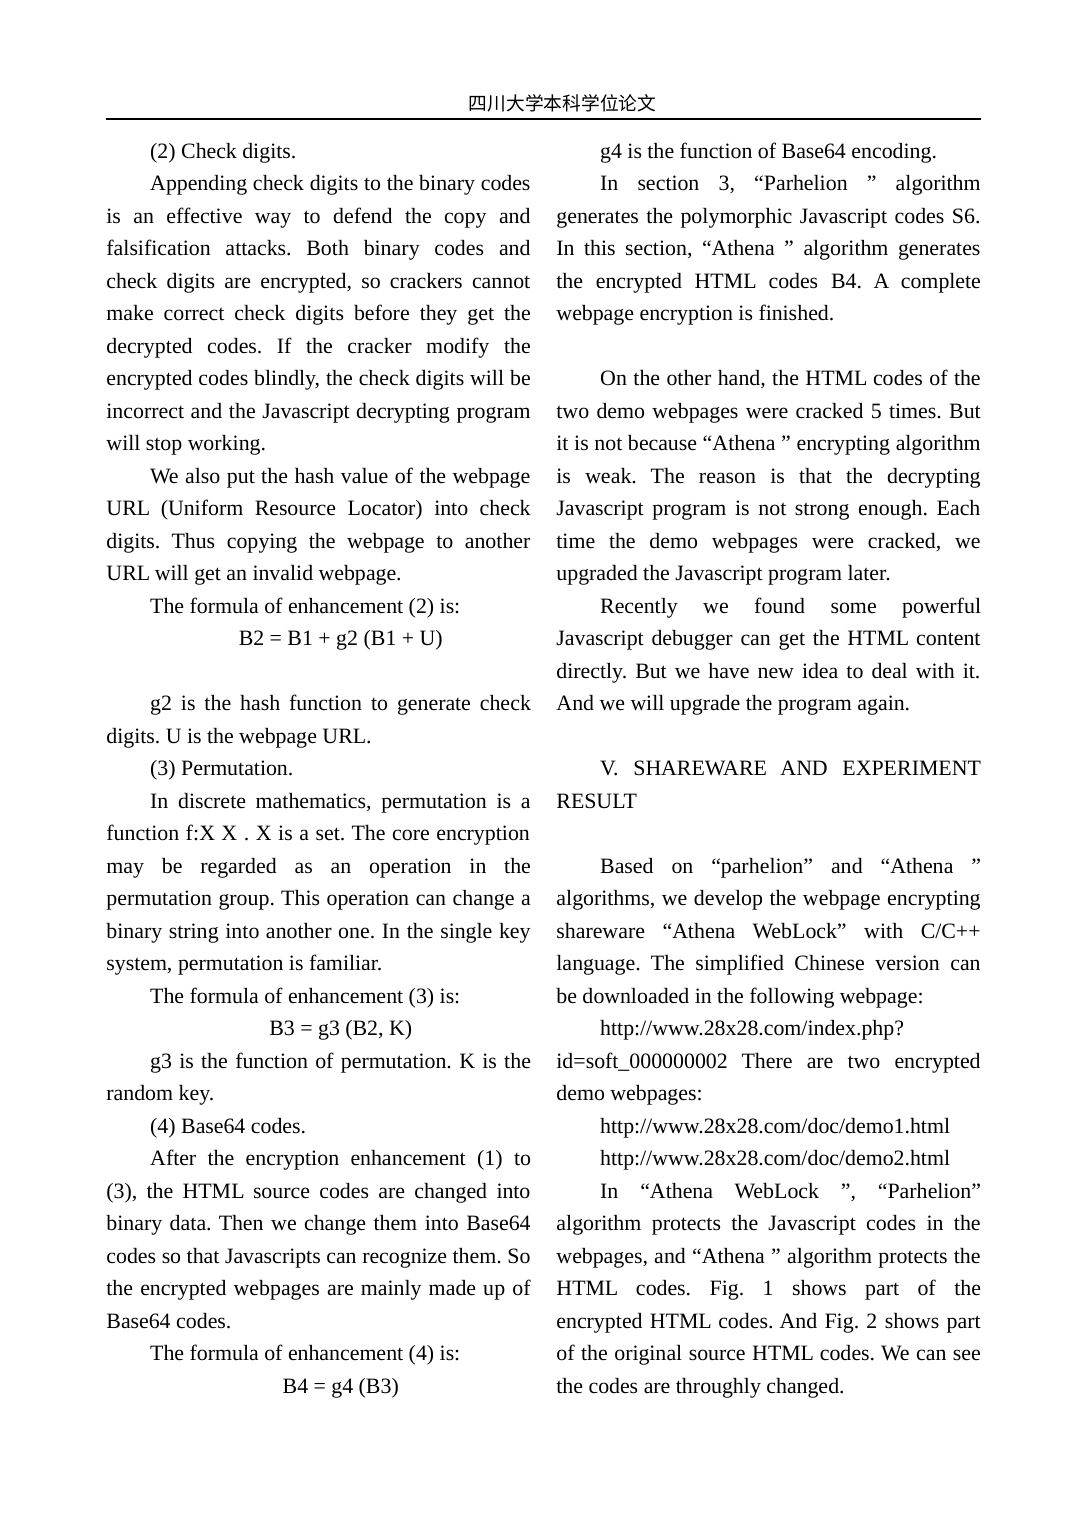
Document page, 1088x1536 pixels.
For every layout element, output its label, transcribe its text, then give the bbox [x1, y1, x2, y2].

text http://www.28x28.com/doc/demo1.html [556, 1109, 981, 1141]
text Recently we found some powerful Javascript debugger can get the HTML content directly. But we have new idea to deal with it. And we will upgrade the program again. [556, 589, 981, 719]
text B4 = g4 (B3) [106, 1369, 531, 1401]
text g4 is the function of Base64 encoding. [556, 134, 981, 166]
text In discrete mathematics, permutation is a function f:X X . X is a set. The core encryption may be regarded as an operation in the permutation group. This operation can change a binary string into another one. In the single key system, permutation is familiar. [106, 784, 531, 979]
text (3) Permutation. [106, 751, 531, 784]
text We also put the hash value of the webpage URL (Uniform Resource Locator) into check digits. Thus copying the webpage to another URL will get an invalid webpage. [106, 459, 531, 589]
text (2) Check digits. [106, 134, 531, 166]
text B3 = g3 (B2, K) [106, 1011, 531, 1044]
text V. SHAREWARE AND EXPERIMENT RESULT [556, 751, 981, 816]
text http://www.28x28.com/index.php?id=soft_000000002 There are two encrypted demo webpages: [556, 1011, 981, 1109]
text After the encryption enhancement (1) to (3), the HTML source codes are changed into binary data. Then we change them into Base64 codes so that Javascripts can recognize them. So the encrypted webpages are mainly made up of Base64 codes. [106, 1141, 531, 1336]
text B2 = B1 + g2 (B1 + U) [106, 621, 531, 654]
text (4) Base64 codes. [106, 1109, 531, 1141]
text The formula of enhancement (3) is: [106, 979, 531, 1011]
text g3 is the function of permutation. K is the random key. [106, 1044, 531, 1109]
text Based on “parhelion” and “Athena ” algorithms, we develop the webpage encrypting shareware “Athena WebLock” with C/C++ language. The simplified Chinese version can be downloaded in the following webpage: [556, 849, 981, 1011]
text g2 is the hash function to generate check digits. U is the webpage URL. [106, 686, 531, 751]
text The formula of enhancement (2) is: [106, 589, 531, 621]
text http://www.28x28.com/doc/demo2.html [556, 1141, 981, 1174]
text On the other hand, the HTML codes of the two demo webpages were cracked 5 times. But it is not because “Athena ” encrypting algorithm is weak. The reason is that the decrypting Javascript program is not strong enough. Each time the demo webpages were cracked, we upgraded the Javascript program later. [556, 361, 981, 589]
text In “Athena WebLock ”, “Parhelion” algorithm protects the Javascript codes in the webpages, and “Athena ” algorithm protects the HTML codes. Fig. 1 shows part of the encrypted HTML codes. And Fig. 2 shows part of the original source HTML codes. We can see the codes are throughly changed. [556, 1174, 981, 1401]
text Appending check digits to the binary codes is an effective way to defend the copy and falsification attacks. Both binary codes and check digits are encrypted, so crackers cannot make correct check digits before they get the decrypted codes. If the cracker modify the encrypted codes blindly, the check digits will be incorrect and the Javascript decrypting program will stop working. [106, 166, 531, 459]
text In section 3, “Parhelion ” algorithm generates the polymorphic Javascript codes S6. In this section, “Athena ” algorithm generates the encrypted HTML codes B4. A complete webpage encryption is finished. [556, 166, 981, 329]
text The formula of enhancement (4) is: [106, 1336, 531, 1369]
